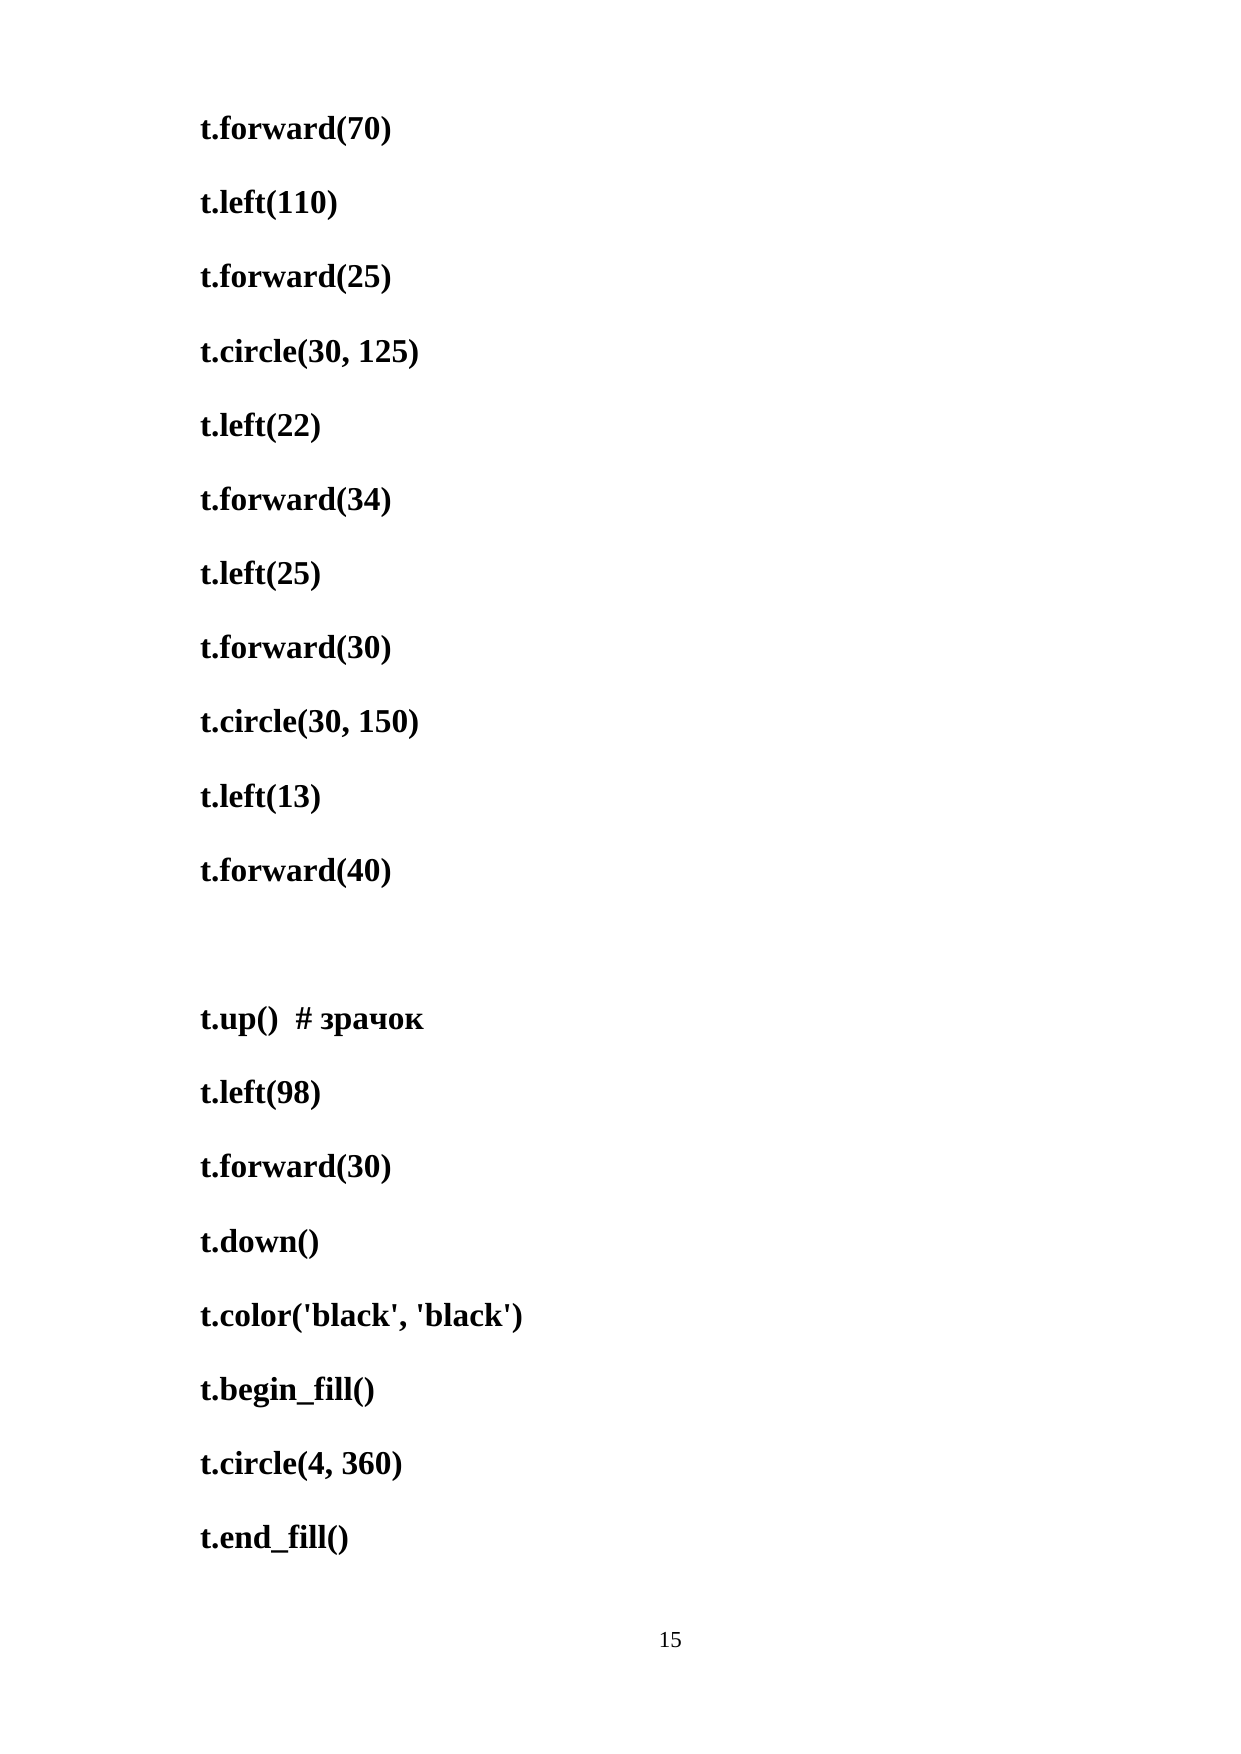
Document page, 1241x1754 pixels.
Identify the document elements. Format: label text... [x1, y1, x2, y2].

text t.circle(4, 360) [167, 1443, 1173, 1482]
text t.forward(34) [167, 479, 1173, 517]
text t.forward(25) [167, 257, 1173, 295]
text t.left(22) [167, 405, 1173, 443]
text t.begin_fill() [167, 1369, 1173, 1407]
text t.left(98) [167, 1072, 1173, 1111]
text t.end_fill() [167, 1517, 1173, 1556]
text t.circle(30, 125) [167, 331, 1173, 369]
text t.forward(70) [167, 108, 1173, 147]
text t.up() # зрачок [167, 998, 1173, 1037]
text t.down() [167, 1221, 1173, 1259]
text t.color('black', 'black') [167, 1295, 1173, 1333]
text t.left(25) [167, 553, 1173, 592]
text t.forward(30) [167, 1147, 1173, 1185]
text t.forward(30) [167, 627, 1173, 666]
text t.left(110) [167, 182, 1173, 221]
text t.circle(30, 150) [167, 702, 1173, 740]
text t.forward(40) [167, 850, 1173, 888]
text t.left(13) [167, 776, 1173, 814]
